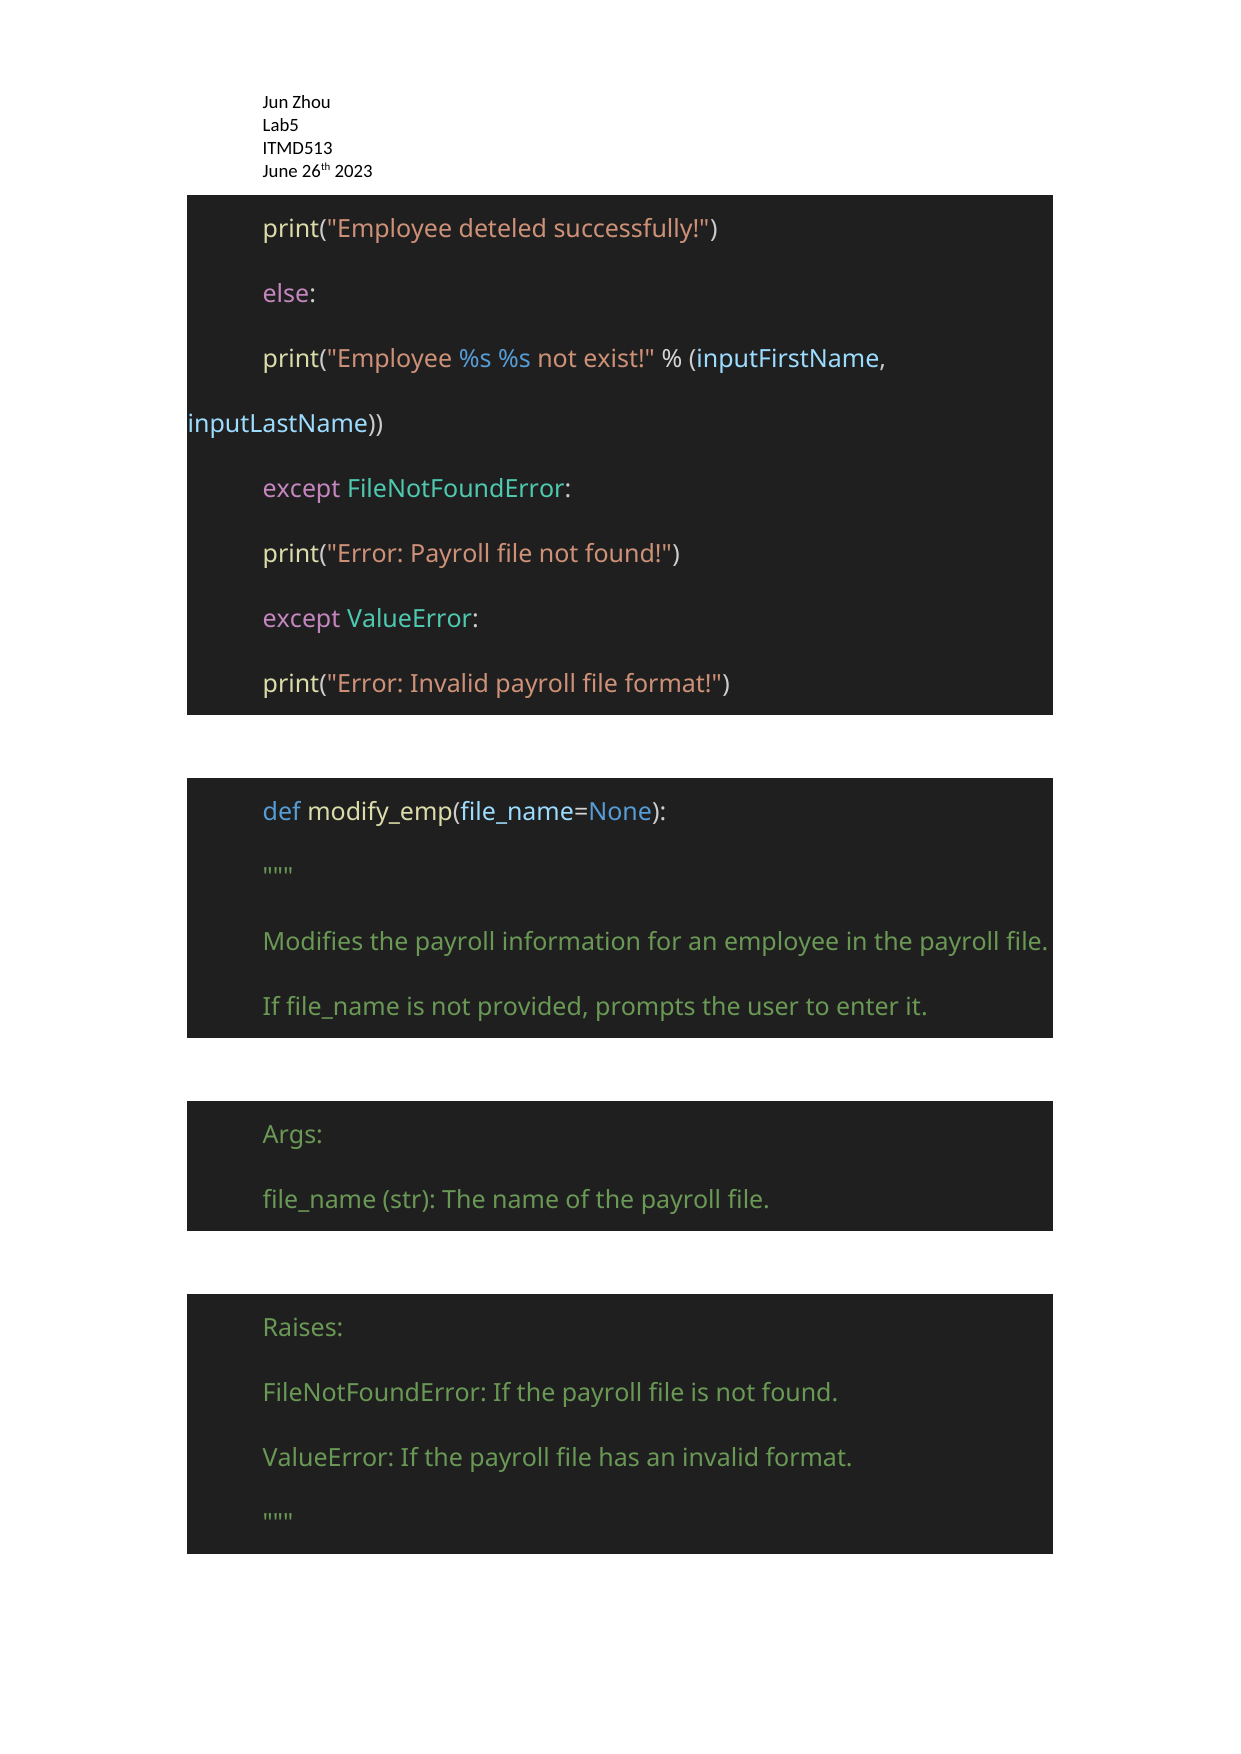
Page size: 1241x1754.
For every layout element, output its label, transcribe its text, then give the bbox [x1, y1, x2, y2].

text """ [187, 1489, 1053, 1554]
text ValueError: If the payroll file has an invalid format. [187, 1424, 1053, 1489]
text FileNotFoundError: If the payroll file is not found. [187, 1359, 1053, 1424]
text print("Error: Payroll file not found!") [187, 520, 1053, 585]
text print("Error: Invalid payroll file format!") [187, 650, 1053, 715]
text else: [187, 260, 1053, 325]
text """ [187, 843, 1053, 908]
text print("Employee %s %s not exist!" % (inputFirstName, inputLastName)) [187, 325, 1053, 455]
text def modify_emp(file_name=None): [187, 778, 1053, 843]
text except ValueError: [187, 585, 1053, 650]
text Args: [187, 1101, 1053, 1166]
text except FileNotFoundError: [187, 455, 1053, 520]
text Modifies the payroll information for an employee in the payroll file. [187, 908, 1053, 973]
text file_name (str): The name of the payroll file. [187, 1166, 1053, 1231]
text Raises: [187, 1294, 1053, 1359]
text print("Employee deteled successfully!") [187, 195, 1053, 260]
text If file_name is not provided, prompts the user to enter it. [187, 973, 1053, 1038]
